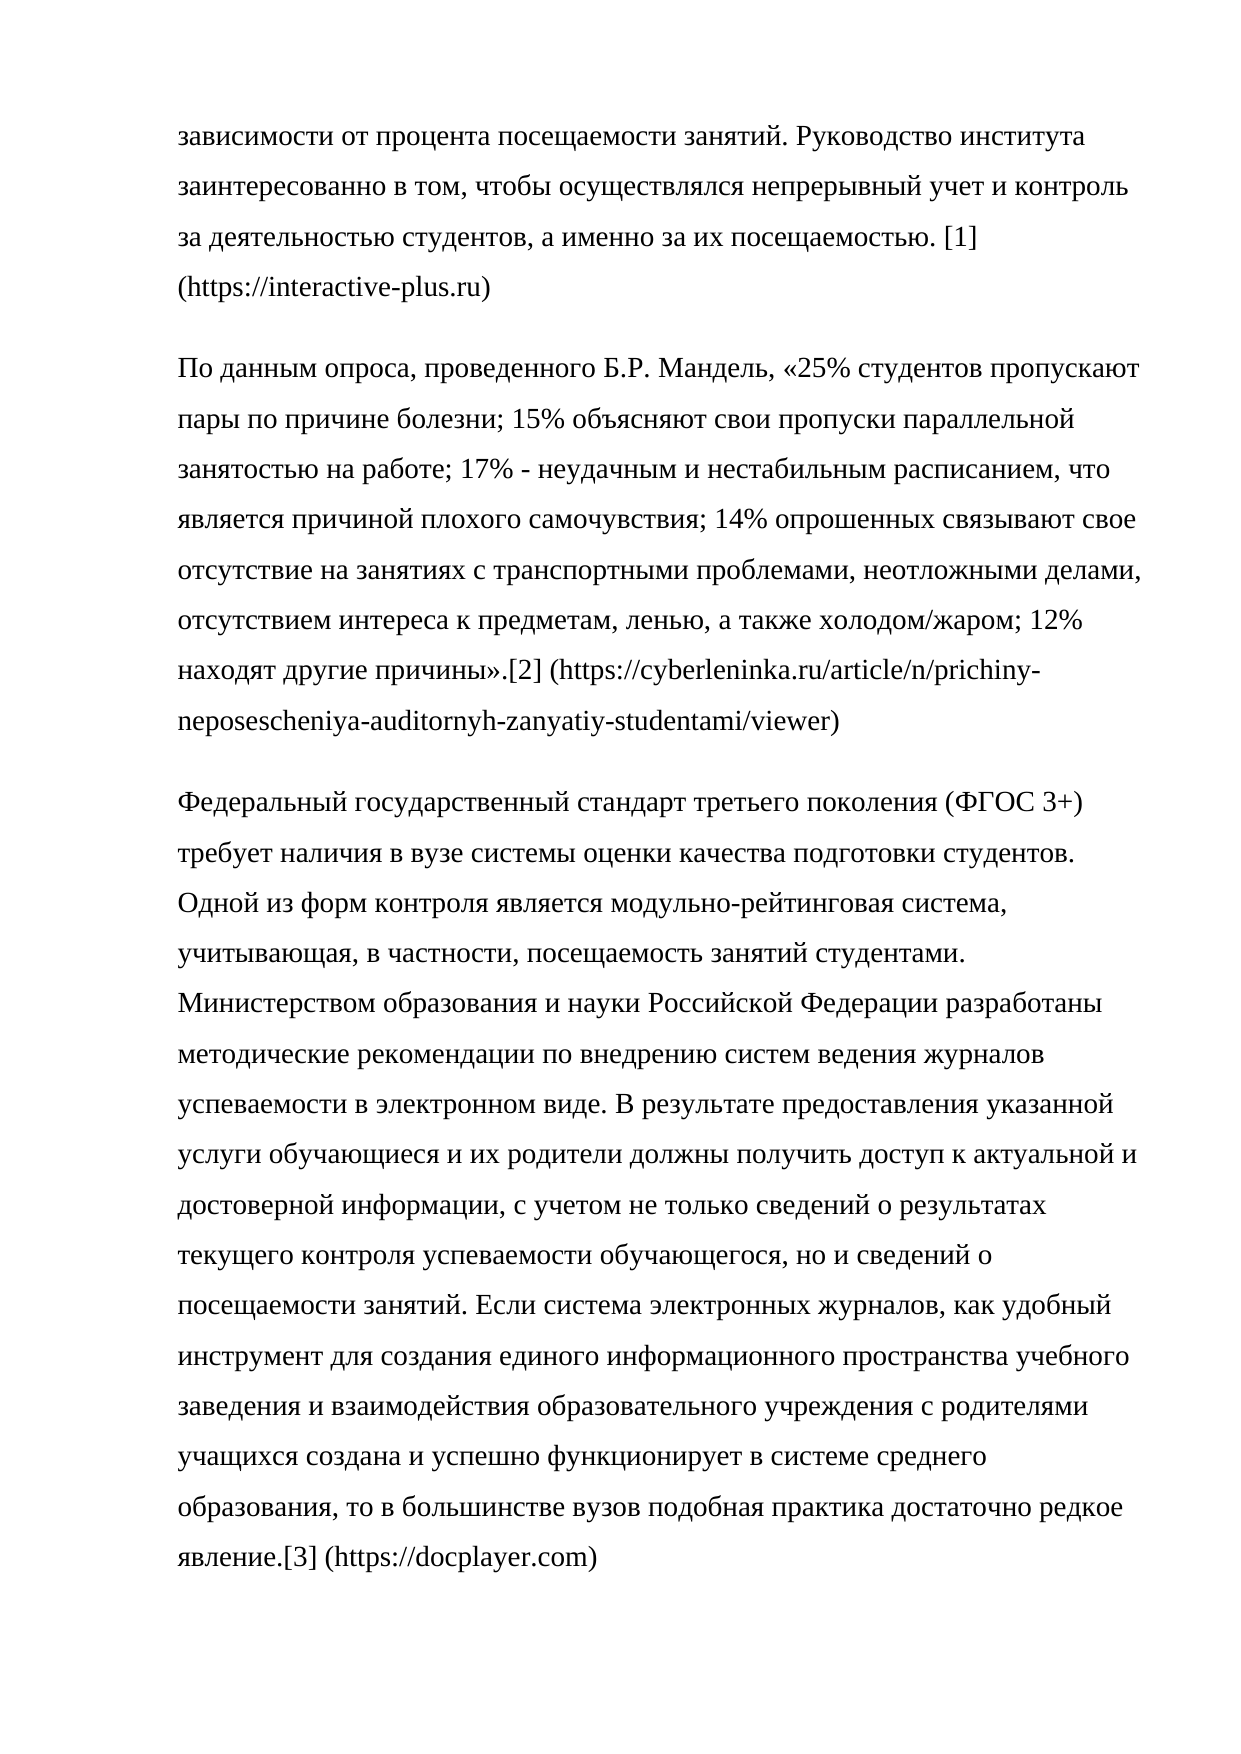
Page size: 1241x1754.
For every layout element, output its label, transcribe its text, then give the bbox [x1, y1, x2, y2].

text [177, 118, 1152, 303]
text Федеральный государственный стандарт третьего поколения (ФГОС 3+) требует наличия в вузе системы оценки качества подготовки студентов. Одной из форм контроля является модульно-рейтинговая система, учитывающая, в частности, посещаемость занятий студентами. Министерством образования и науки Российской Федерации разработаны методические рекомендации по внедрению систем ведения журналов успеваемости в электронном виде. В результате предоставления указанной услуги обучающиеся и их родители должны получить доступ к актуальной и достоверной информации, с учетом не только сведений о результатах текущего контроля успеваемости обучающегося, но и сведений о посещаемости занятий. Если система электронных журналов, как удобный инструмент для создания единого информационного пространства учебного заведения и взаимодействия образовательного учреждения с родителями учащихся создана и успешно функционирует в системе среднего образования, то в большинстве вузов подобная практика достаточно редкое явление.[3] (https://docplayer.com) [177, 784, 1152, 1573]
text По данным опроса, проведенного Б.Р. Мандель, «25% студентов пропускают пары по причине болезни; 15% объясняют свои пропуски параллельной занятостью на работе; 17% - неудачным и нестабильным расписанием, что является причиной плохого самочувствия; 14% опрошенных связывают свое отсутствие на занятиях с транспортными проблемами, неотложными делами, отсутствием интереса к предметам, ленью, а также холодом/жаром; 12% находят другие причины».[2] (https://cyberleninka.ru/article/n/prichiny-neposescheniya-auditornyh-zanyatiy-studentami/viewer) [177, 351, 1152, 736]
